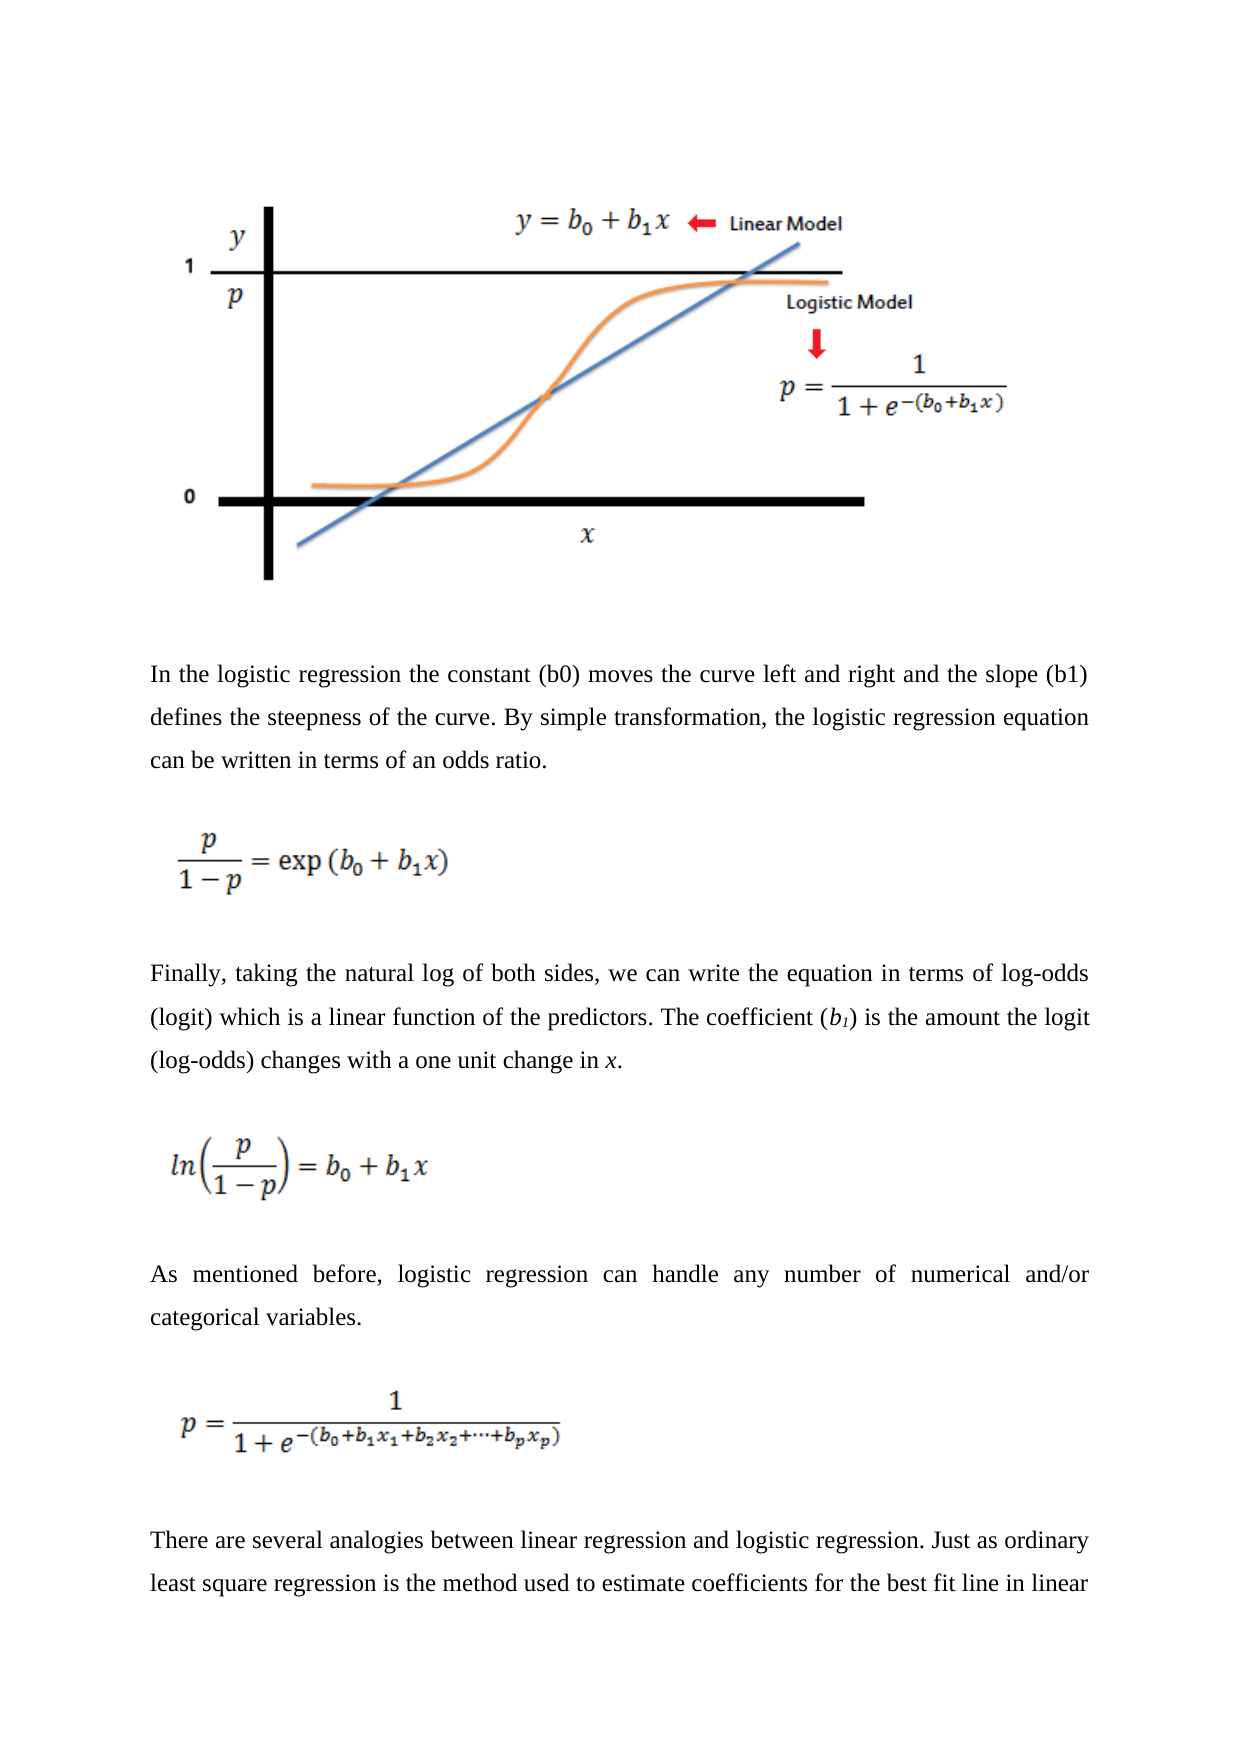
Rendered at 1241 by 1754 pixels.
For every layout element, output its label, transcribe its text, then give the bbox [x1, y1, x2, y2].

text Finally, taking the natural log of both sides, we can write the equation in terms of log-odds (logit) which is a linear function of the predictors. The coefficient (b1) is the amount the logit (log-odds) changes with a one unit change in x. [150, 958, 1090, 1073]
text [150, 1525, 1090, 1597]
picture [150, 805, 470, 928]
text As mentioned before, logistic regression can handle any number of numerical and/or categorical variables. [150, 1259, 1090, 1331]
picture [150, 1361, 600, 1495]
picture [150, 150, 1043, 629]
picture [150, 1104, 451, 1229]
text In the logistic regression the constant (b0) moves the curve left and right and the slope (b1) defines the steepness of the curve. By simple transformation, the logistic regression equation can be written in terms of an odds ratio. [150, 659, 1090, 774]
